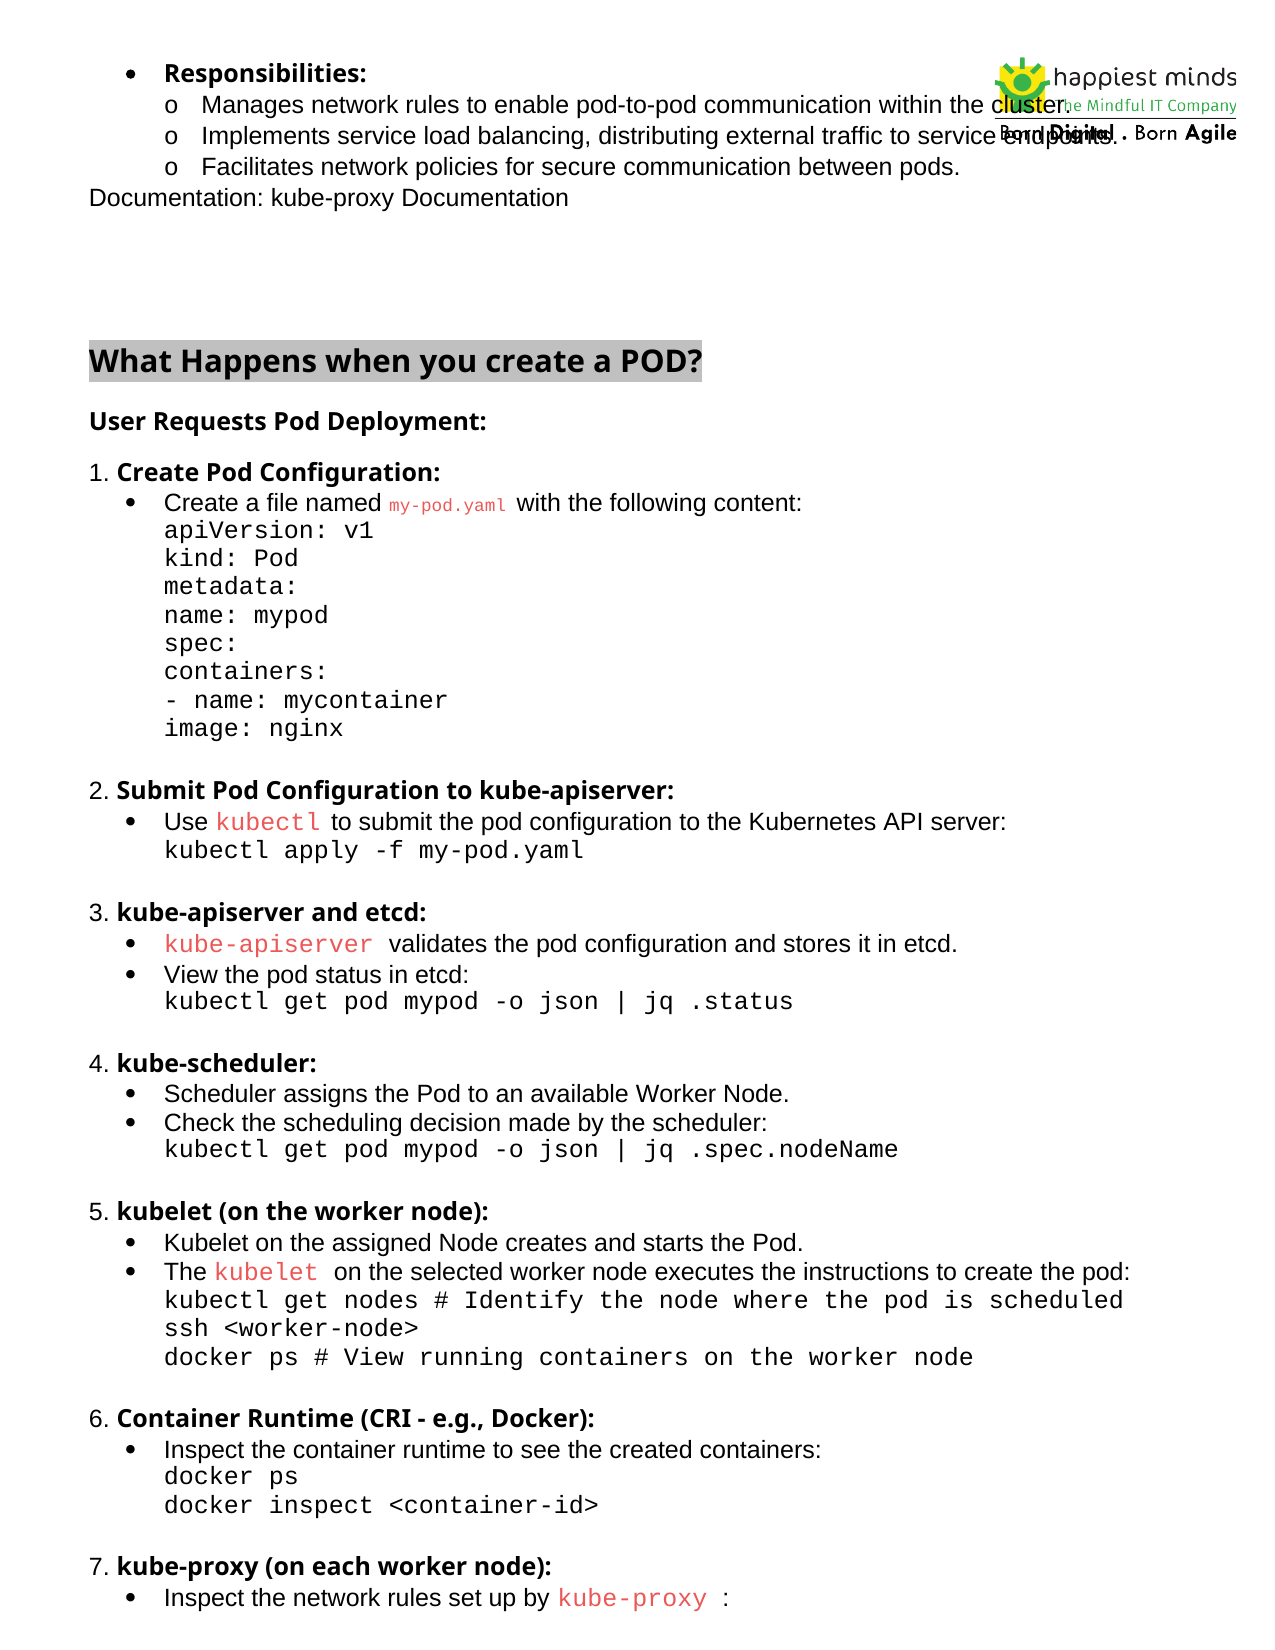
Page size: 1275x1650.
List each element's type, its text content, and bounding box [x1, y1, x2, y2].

text 2. Submit Pod Configuration to kube-apiserver: [89, 773, 1186, 807]
text kind: Pod [164, 546, 1186, 574]
list Scheduler assigns the Pod to an available Worker Node. [126, 1079, 1186, 1108]
list Facilitates network policies for secure communication between pods. [164, 152, 1186, 183]
text 7. kube-proxy (on each worker node): [89, 1549, 1186, 1583]
text What Happens when you create a POD? [89, 339, 1186, 382]
text Documentation: kube-proxy Documentation [89, 183, 1186, 212]
list View the pod status in etcd: [126, 960, 1186, 989]
picture [1186, 57, 1237, 144]
list Implements service load balancing, distributing external traffic to service endpoints. [164, 121, 1186, 152]
text image: nginx [164, 716, 1186, 744]
text spec: [164, 631, 1186, 659]
text apiVersion: v1 [164, 517, 1186, 546]
text name: mypod [164, 602, 1186, 631]
list Kubelet on the assigned Node creates and starts the Pod. [126, 1228, 1186, 1257]
list Create a file named my-pod.yaml with the following content: [126, 488, 1186, 517]
text kubectl apply -f my-pod.yaml [164, 838, 1186, 866]
text 4. kube-scheduler: [89, 1045, 1186, 1079]
text docker ps # View running containers on the worker node [164, 1344, 1186, 1373]
text - name: mycontainer [164, 687, 1186, 716]
list Use kubectl to submit the pod configuration to the Kubernetes API server: [126, 807, 1186, 838]
text docker inspect <container-id> [164, 1492, 1186, 1521]
list The kubelet on the selected worker node executes the instructions to create the pod: [126, 1257, 1186, 1288]
text kubectl get pod mypod -o json | jq .status [89, 989, 1186, 1017]
text 3. kube-apiserver and etcd: [89, 895, 1186, 929]
text containers: [164, 659, 1186, 687]
list kube-apiserver validates the pod configuration and stores it in etcd. [126, 929, 1186, 960]
list Manages network rules to enable pod-to-pod communication within the cluster. [164, 90, 1186, 121]
list Inspect the container runtime to see the created containers: [126, 1435, 1186, 1464]
list Inspect the network rules set up by kube-proxy : [126, 1583, 1186, 1614]
text 6. Container Runtime (CRI - e.g., Docker): [89, 1401, 1186, 1435]
text kubectl get nodes # Identify the node where the pod is scheduled [164, 1288, 1186, 1316]
text ssh <worker-node> [164, 1316, 1186, 1344]
text User Requests Pod Deployment: [89, 403, 1186, 437]
text metadata: [164, 574, 1186, 602]
list Responsibilities: [126, 56, 1186, 90]
list Check the scheduling decision made by the scheduler: [126, 1108, 1186, 1137]
text docker ps [164, 1464, 1186, 1492]
text 1. Create Pod Configuration: [89, 454, 1186, 488]
text kubectl get pod mypod -o json | jq .spec.nodeName [89, 1137, 1186, 1165]
text 5. kubelet (on the worker node): [89, 1194, 1186, 1228]
